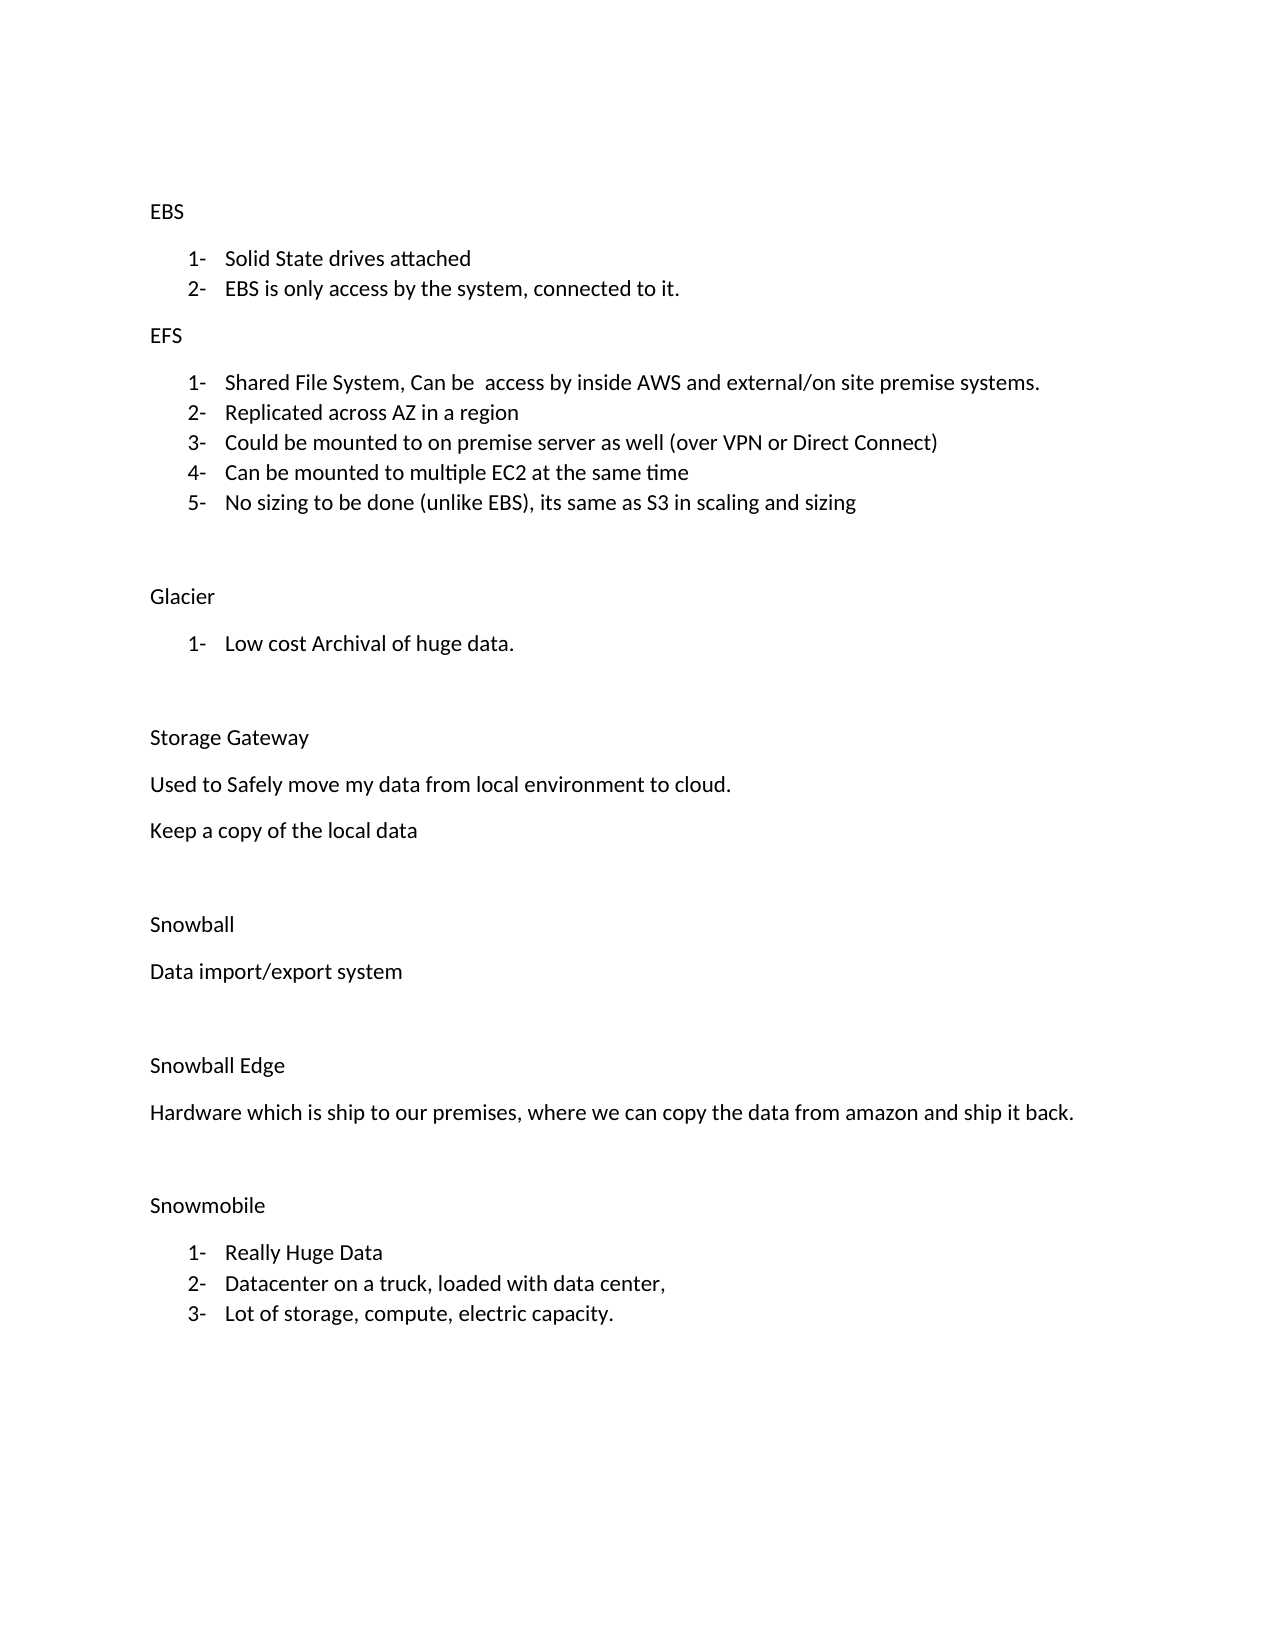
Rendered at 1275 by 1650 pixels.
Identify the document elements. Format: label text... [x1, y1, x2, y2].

text Glacier [150, 582, 1125, 610]
list Can be mounted to multiple EC2 at the same time [187, 458, 1125, 486]
text EBS [150, 197, 1125, 225]
list Low cost Archival of huge data. [187, 629, 1125, 657]
text Hardware which is ship to our premises, where we can copy the data from amazon and ship it back. [150, 1098, 1125, 1126]
list Replicated across AZ in a region [187, 398, 1125, 426]
list Lot of storage, compute, electric capacity. [187, 1299, 1125, 1327]
list No sizing to be done (unlike EBS), its same as S3 in scaling and sizing [187, 488, 1125, 517]
list Could be mounted to on premise server as well (over VPN or Direct Connect) [187, 428, 1125, 456]
text Keep a copy of the local data [150, 817, 1125, 845]
text Snowball [150, 910, 1125, 938]
list Shared File System, Can be access by inside AWS and external/on site premise systems. [187, 368, 1125, 396]
text Used to Safely move my data from local environment to cloud. [150, 770, 1125, 798]
text Storage Gateway [150, 723, 1125, 751]
list Solid State drives attached [187, 244, 1125, 272]
list Really Huge Data [187, 1238, 1125, 1267]
text Snowmobile [150, 1192, 1125, 1220]
text Data import/export system [150, 957, 1125, 985]
list EBS is only access by the system, connected to it. [187, 274, 1125, 302]
list Datacenter on a truck, loaded with data center, [187, 1269, 1125, 1297]
text Snowball Edge [150, 1051, 1125, 1079]
text EFS [150, 321, 1125, 349]
